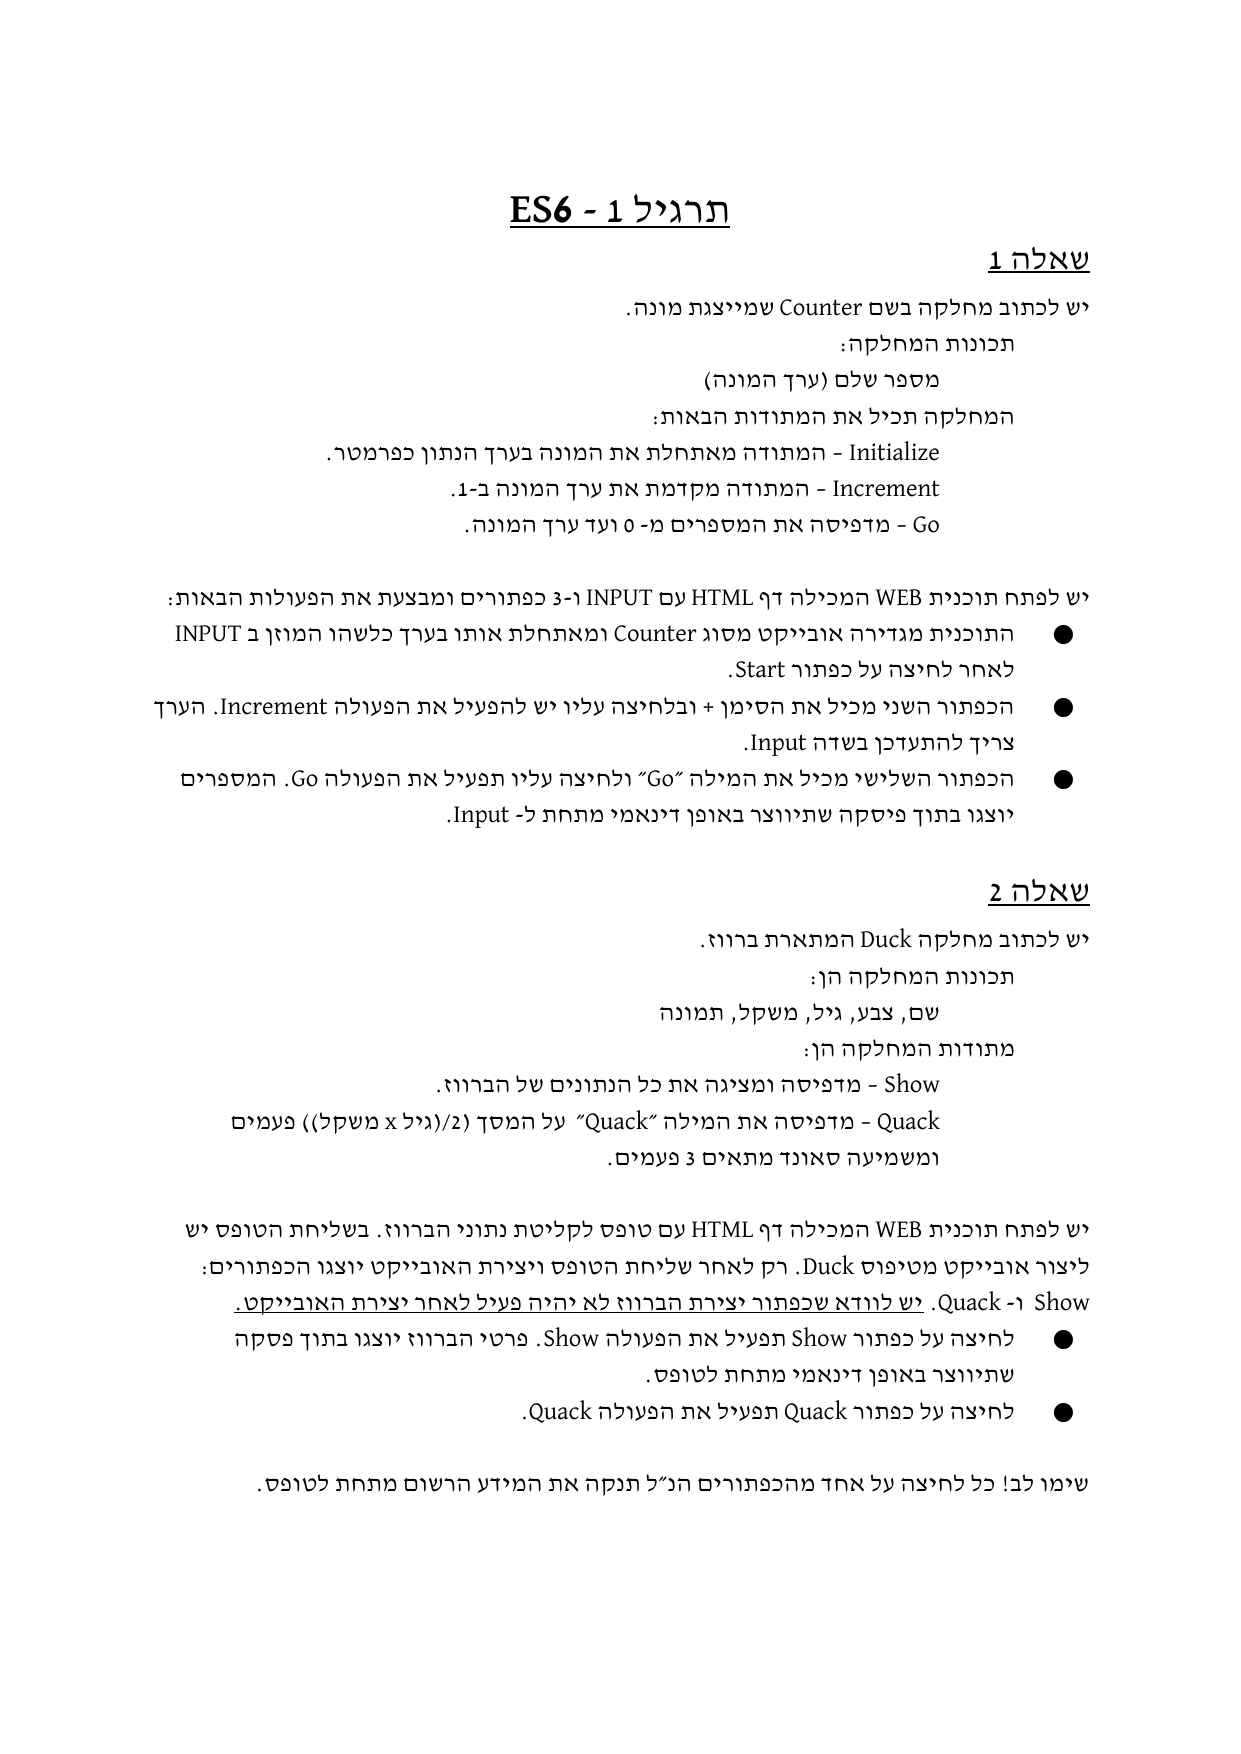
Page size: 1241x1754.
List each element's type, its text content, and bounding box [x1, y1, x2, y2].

text המחלקה תכיל את המתודות הבאות: [150, 406, 1090, 430]
list התוכנית מגדירה אובייקט מסוג Counter ומאתחלת אותו בערך כלשהו המוזן ב INPUT לאחר לחיצה על כפתור Start. [150, 623, 1053, 683]
subtitle שאלה 2 [150, 877, 1090, 909]
text שימו לב! כל לחיצה על אחד מהכפתורים הנ״ל תנקה את המידע הרשום מתחת לטופס. [150, 1473, 1090, 1497]
text Show – מדפיסה ומציגה את כל הנתונים של הברווז. [150, 1074, 1015, 1098]
text Increment – המתודה מקדמת את ערך המונה ב-1. [150, 478, 1015, 502]
text מספר שלם (ערך המונה) [150, 369, 1015, 393]
text ומשמיעה סאונד מתאים 3 פעמים. [150, 1147, 1015, 1171]
text תכונות המחלקה: [150, 333, 1090, 357]
text Quack – מדפיסה את המילה ״Quack״ על המסך (2/(גיל x משקל)) פעמים [150, 1110, 1015, 1134]
text מתודות המחלקה הן: [150, 1038, 1090, 1062]
subtitle תרגיל 1 - ES6 [150, 192, 1090, 232]
text Initialize – המתודה מאתחלת את המונה בערך הנתון כפרמטר. [150, 442, 1015, 466]
text יש לפתח תוכנית WEB המכילה דף HTML עם INPUT ו-3 כפתורים ומבצעת את הפעולות הבאות: [150, 587, 1090, 611]
text יש לכתוב מחלקה Duck המתארת ברווז. [150, 929, 1090, 953]
text יש לכתוב מחלקה בשם Counter שמייצגת מונה. [150, 297, 1090, 321]
list הכפתור השני מכיל את הסימן + ובלחיצה עליו יש להפעיל את הפעולה Increment. הערך צריך להתעדכן בשדה Input. [150, 696, 1053, 756]
text יש לפתח תוכנית WEB המכילה דף HTML עם טופס לקליטת נתוני הברווז. בשליחת הטופס יש ליצור אובייקט מטיפוס Duck. רק לאחר שליחת הטופס ויצירת האובייקט יוצגו הכפתורים: Show ו- Quack. יש לוודא שכפתור יצירת הברווז לא יהיה פעיל לאחר יצירת האובייקט. [150, 1219, 1090, 1316]
text Go – מדפיסה את המספרים מ- 0 ועד ערך המונה. [150, 514, 1015, 538]
subtitle שאלה 1 [150, 244, 1090, 277]
list לחיצה על כפתור Show תפעיל את הפעולה Show. פרטי הברווז יוצגו בתוך פסקה שתיווצר באופן דינאמי מתחת לטופס. [150, 1328, 1053, 1388]
list לחיצה על כפתור Quack תפעיל את הפעולה Quack. [150, 1400, 1053, 1424]
list הכפתור השלישי מכיל את המילה ״Go״ ולחיצה עליו תפעיל את הפעולה Go. המספרים יוצגו בתוך פיסקה שתיווצר באופן דינאמי מתחת ל- Input. [150, 768, 1053, 828]
text שם, צבע, גיל, משקל, תמונה [150, 1002, 1015, 1026]
text תכונות המחלקה הן: [150, 965, 1090, 989]
